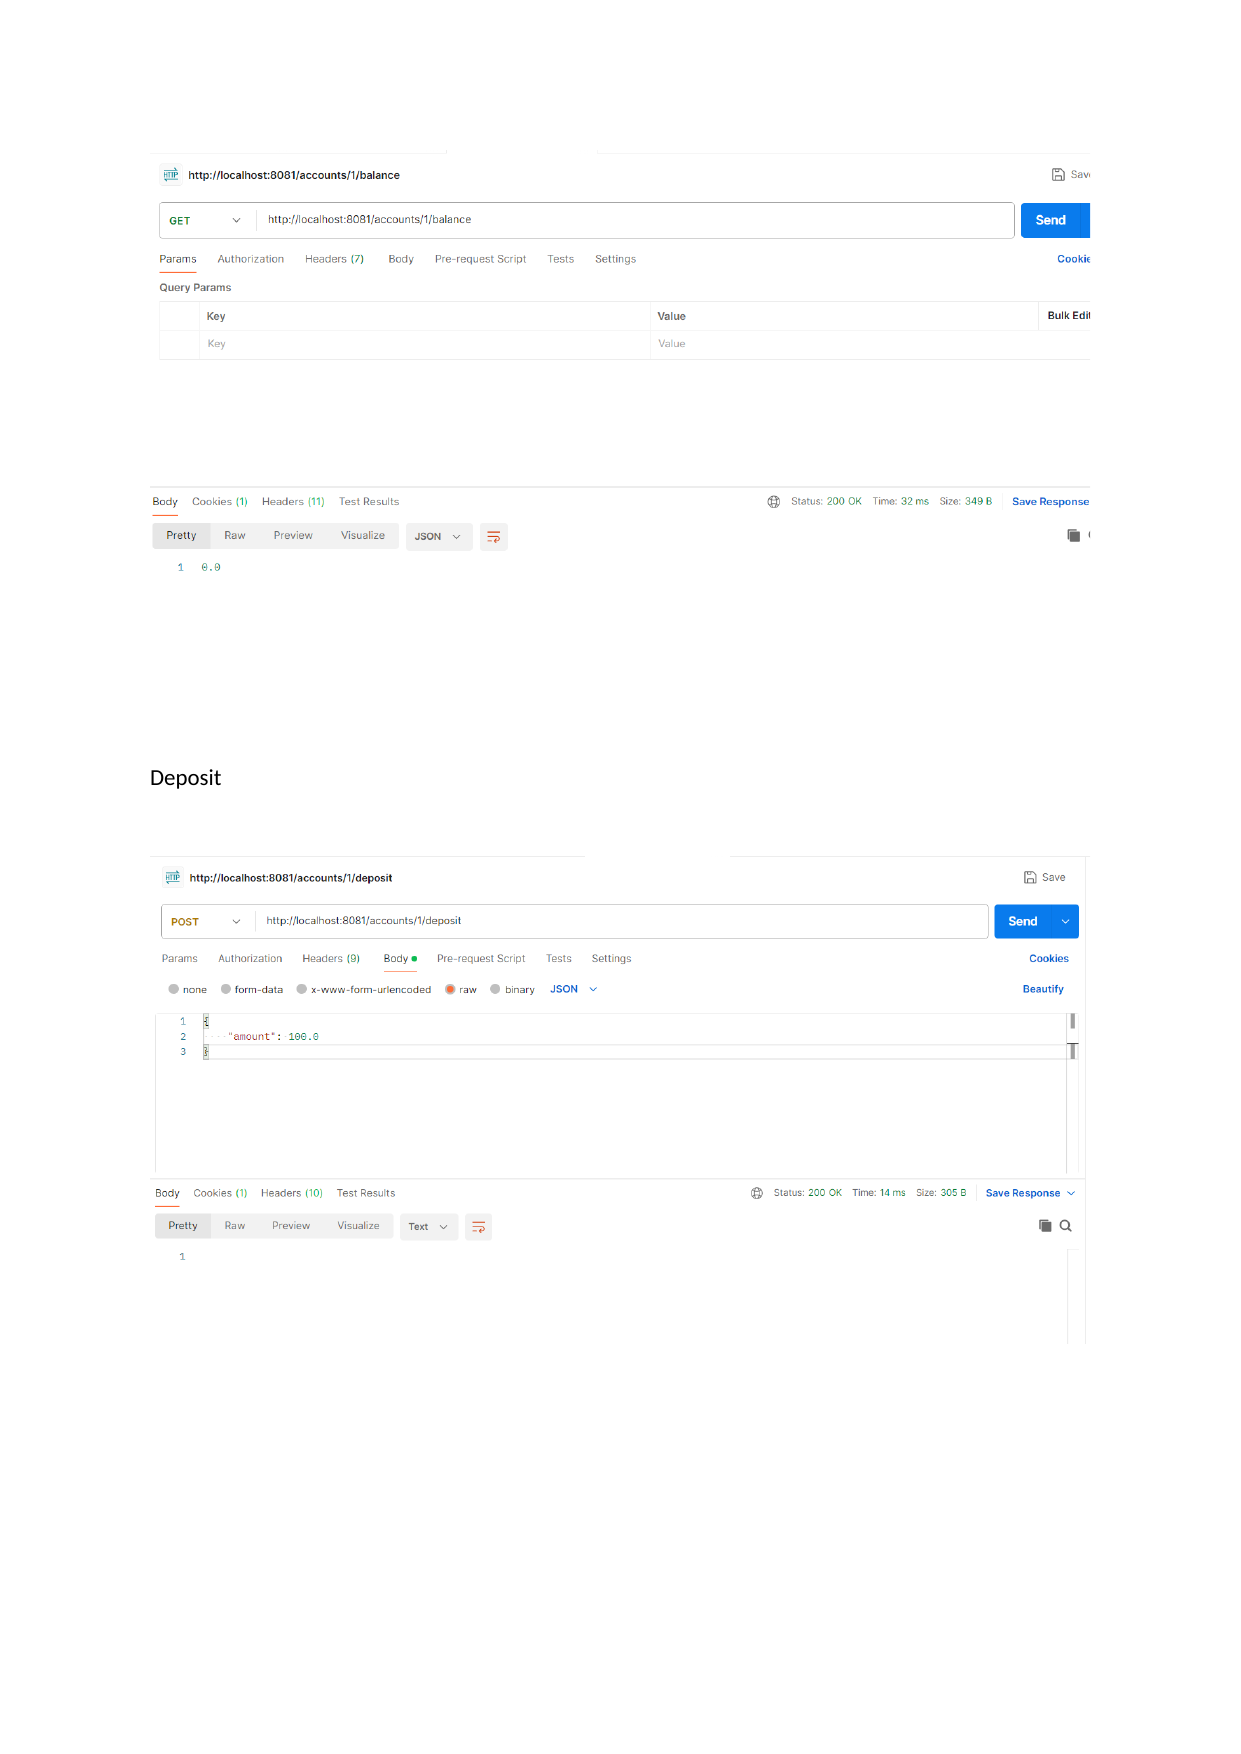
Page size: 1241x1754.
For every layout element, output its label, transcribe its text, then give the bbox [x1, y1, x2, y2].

picture [150, 150, 1091, 698]
text Deposit [150, 763, 1090, 791]
picture [150, 856, 1091, 1344]
